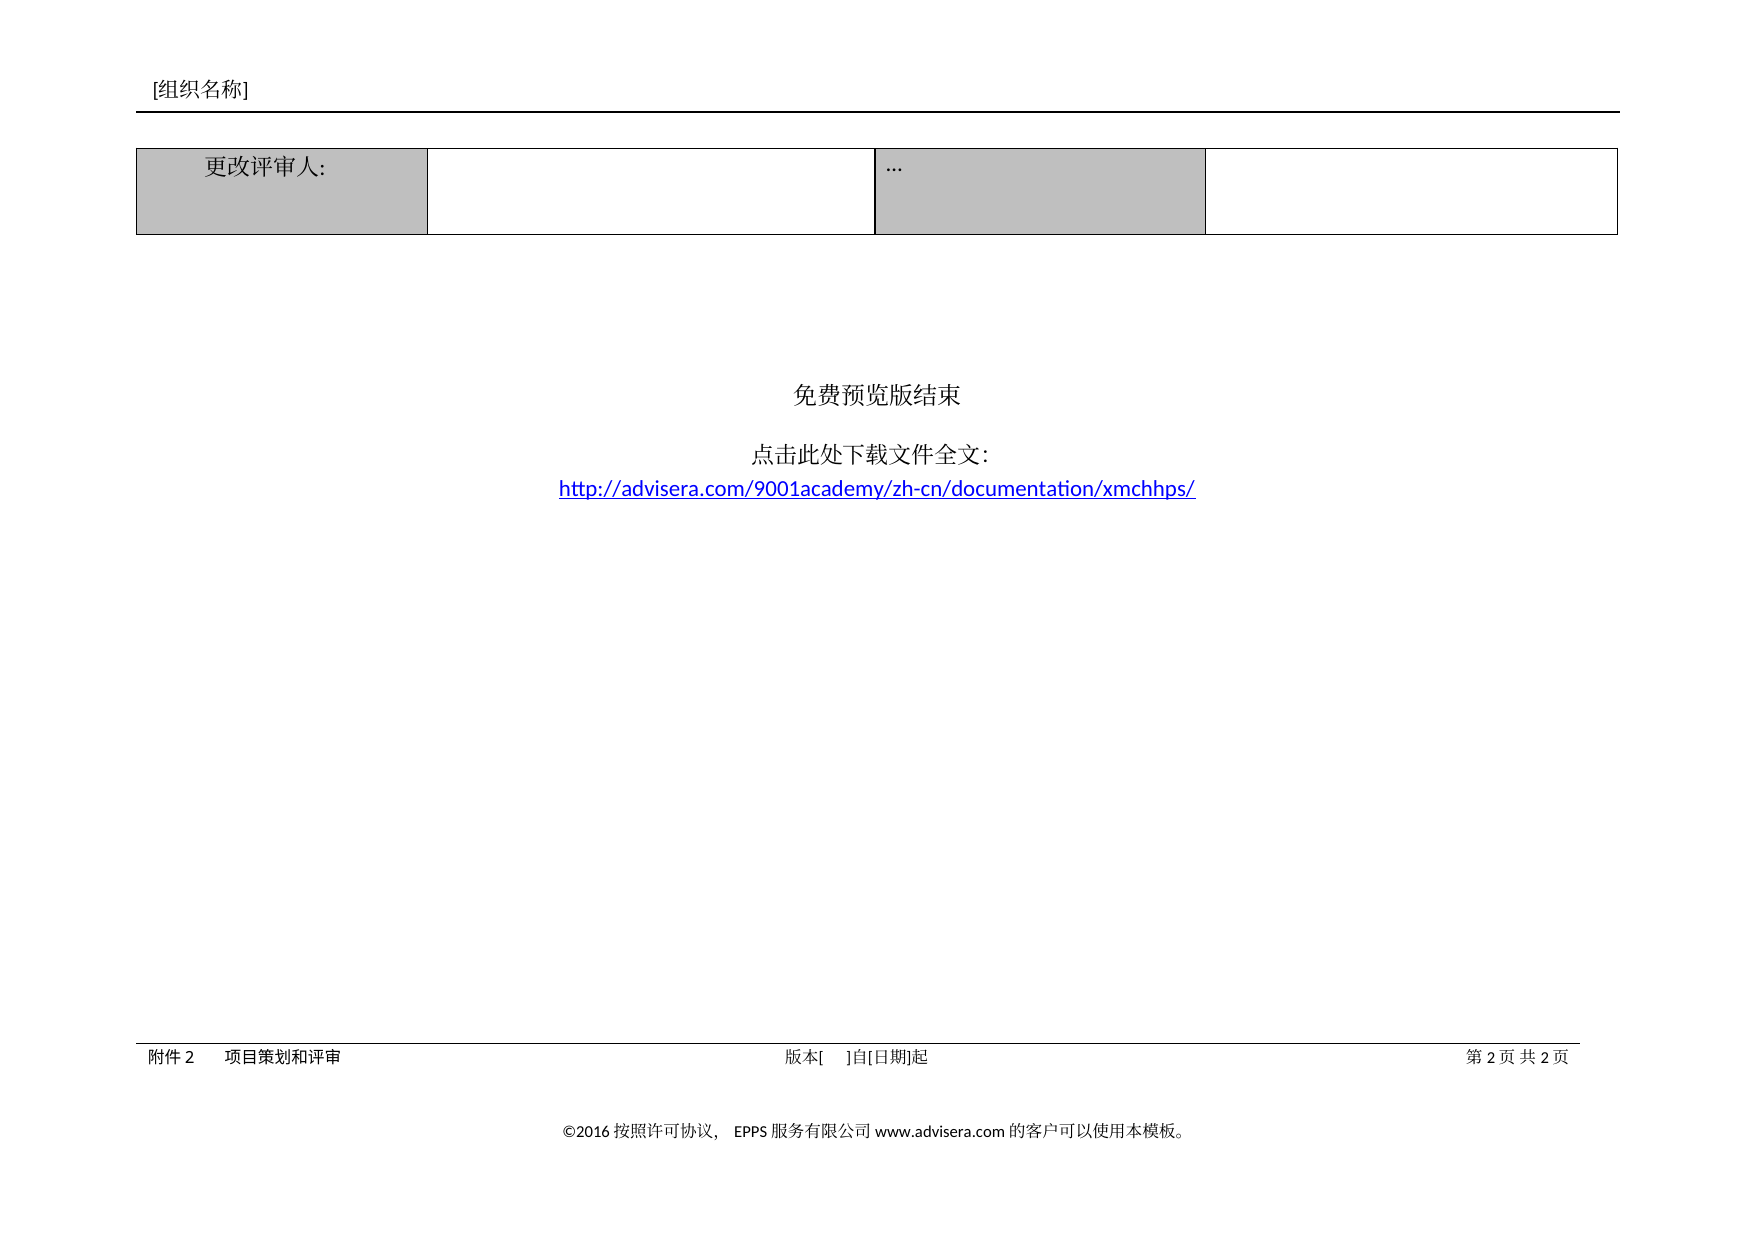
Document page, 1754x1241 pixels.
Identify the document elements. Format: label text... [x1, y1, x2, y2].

table_cell [428, 149, 874, 234]
text 免费预览版结束 [148, 376, 1606, 411]
table_cell 更改评审人: [137, 149, 427, 234]
text 点击此处下载文件全文： http://advisera.com/9001academy/zh-cn/documentation/xmchhps/ [148, 437, 1606, 502]
table_cell [1206, 149, 1617, 234]
table_cell … [876, 149, 1205, 234]
